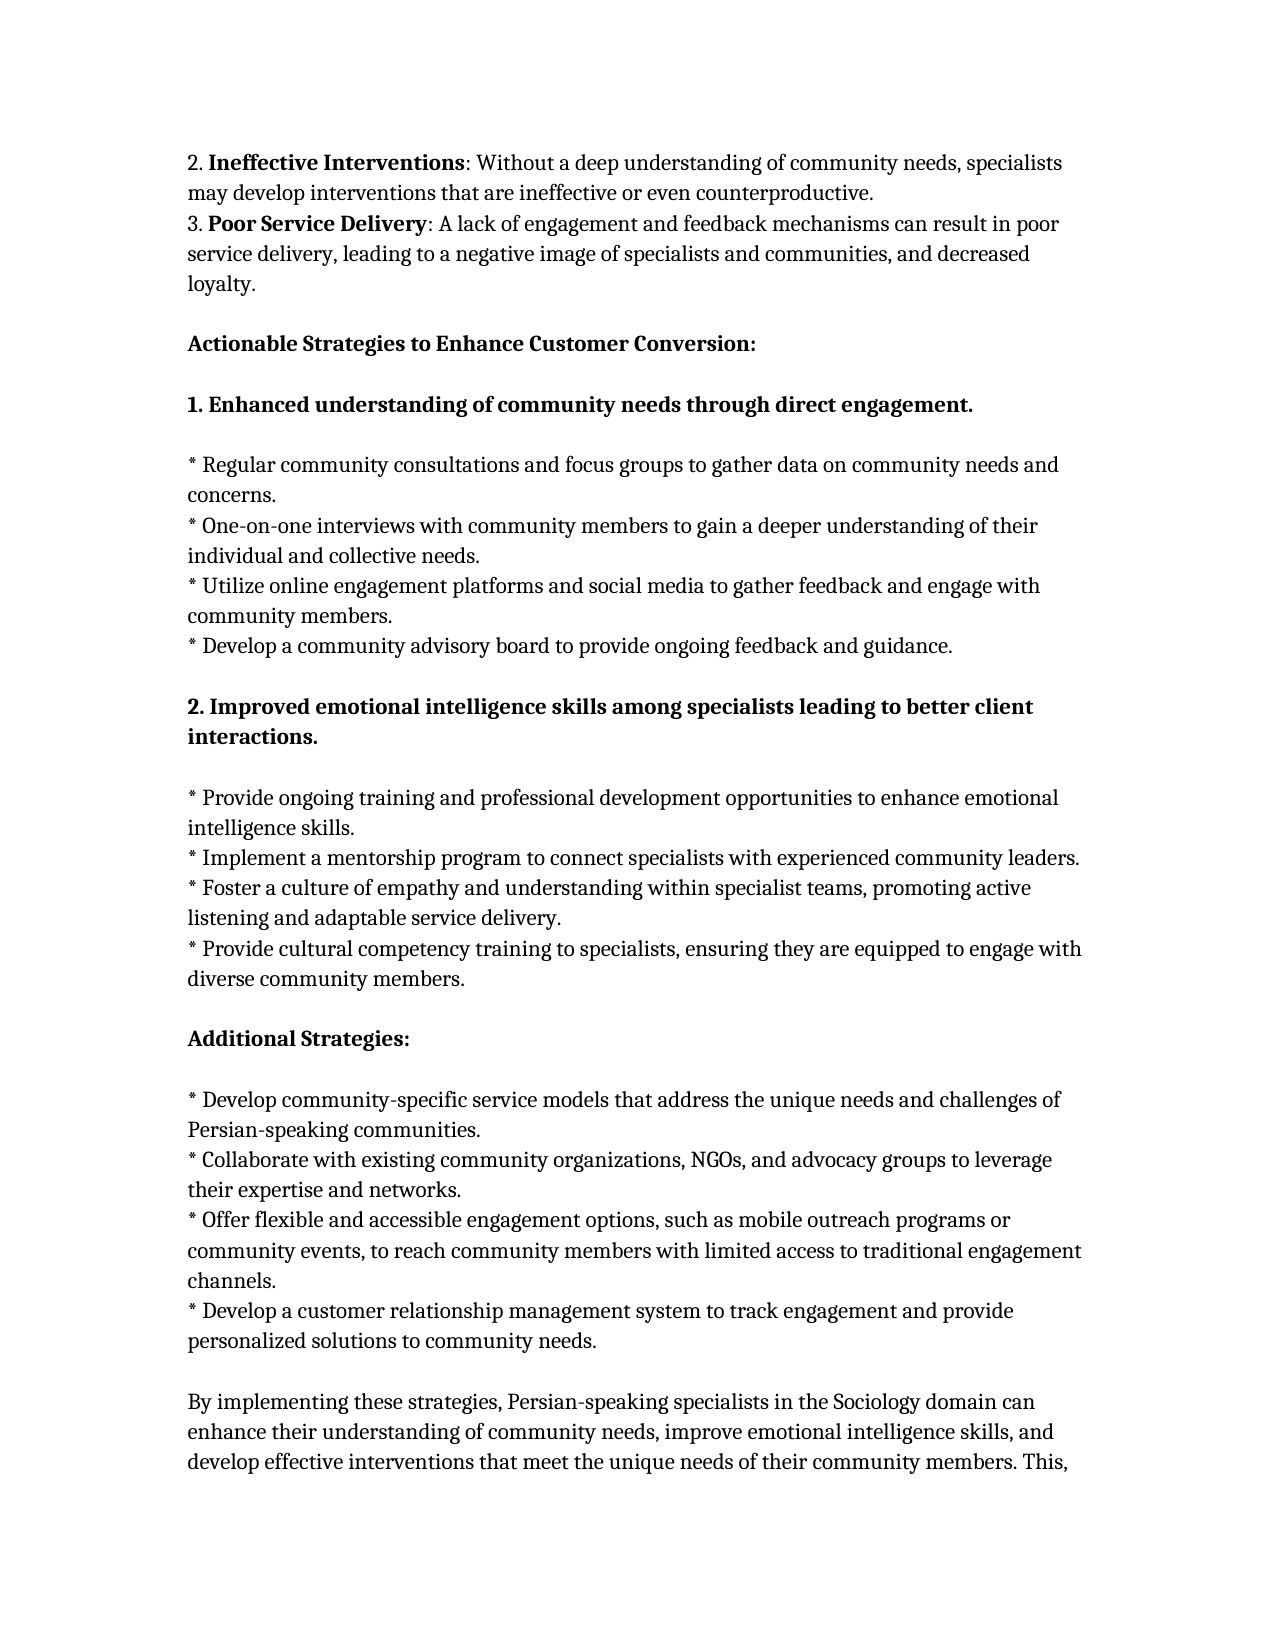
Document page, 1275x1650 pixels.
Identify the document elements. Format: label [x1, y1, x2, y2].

text [187, 150, 1087, 1475]
